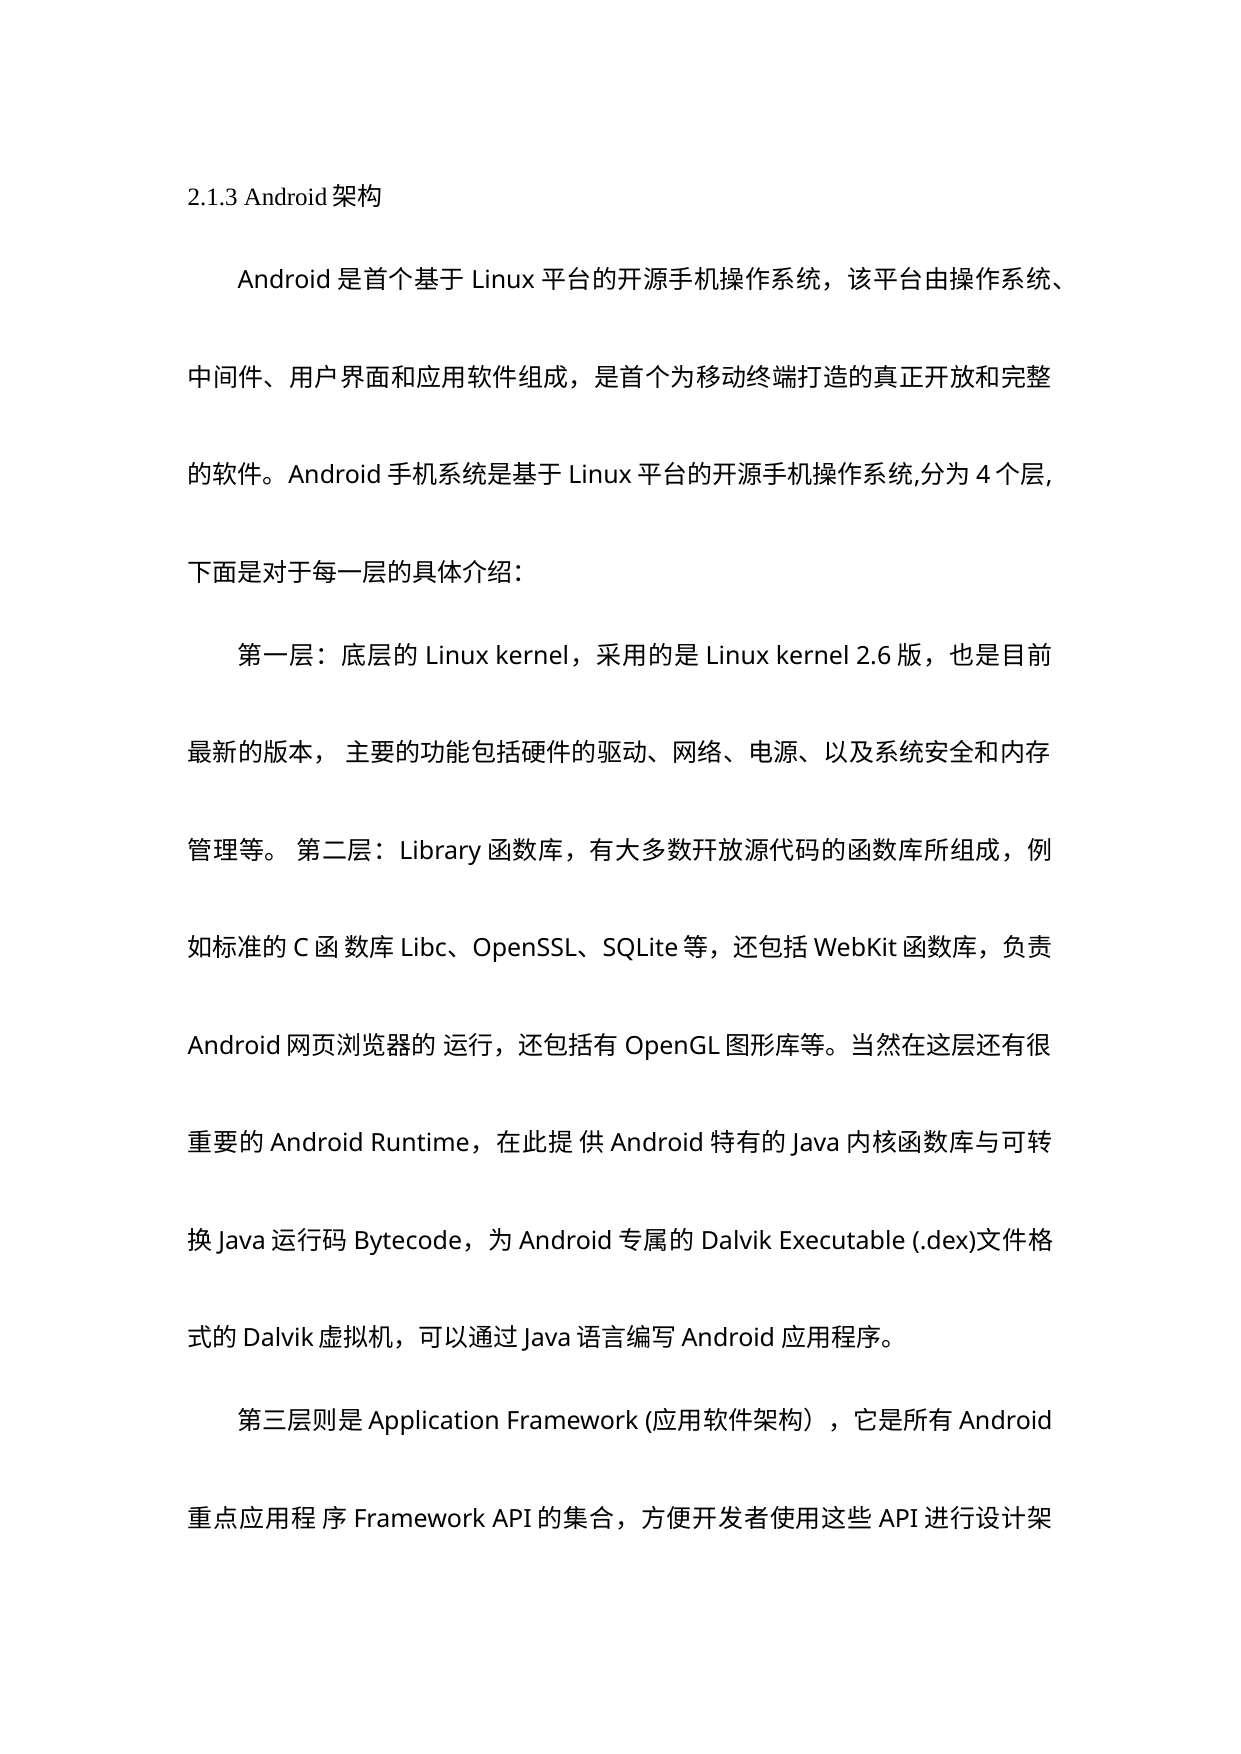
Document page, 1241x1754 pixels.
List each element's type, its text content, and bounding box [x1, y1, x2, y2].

subtitle 2.1.3 Android架构 [187, 162, 1053, 227]
text 第一层：底层的Linux kernel，采用的是Linux kernel 2.6版，也是目前最新的版本， 主要的功能包括硬件的驱动、网络、电源、以及系统安全和内存管理等。 第二层：Library函数库，有大多数幵放源代码的函数库所组成，例如标准的C函 数库Libc、OpenSSL、SQLite等，还包括WebKit函数库，负责Android网页浏览器的 运行，还包括有OpenGL图形库等。当然在这层还有很重要的Android Runtime，在此提 供Android特有的Java内核函数库与可转换Java运行码Bytecode，为Android专属的 Dalvik Executable (.dex)文件格式的Dalvik虚拟机，可以通过Java语言编写Android 应用程序。 [187, 621, 1053, 1368]
text Android 是首个基于 Linux 平台的开源手机操作系统，该平台由操作系统、中间件、用户界面和应用软件组成，是首个为移动终端打造的真正开放和完整的软件。Android手机系统是基于Linux平台的开源手机操作系统,分为4个层,下面是对于每一层的具体介绍： [187, 245, 1053, 603]
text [187, 1386, 1053, 1549]
